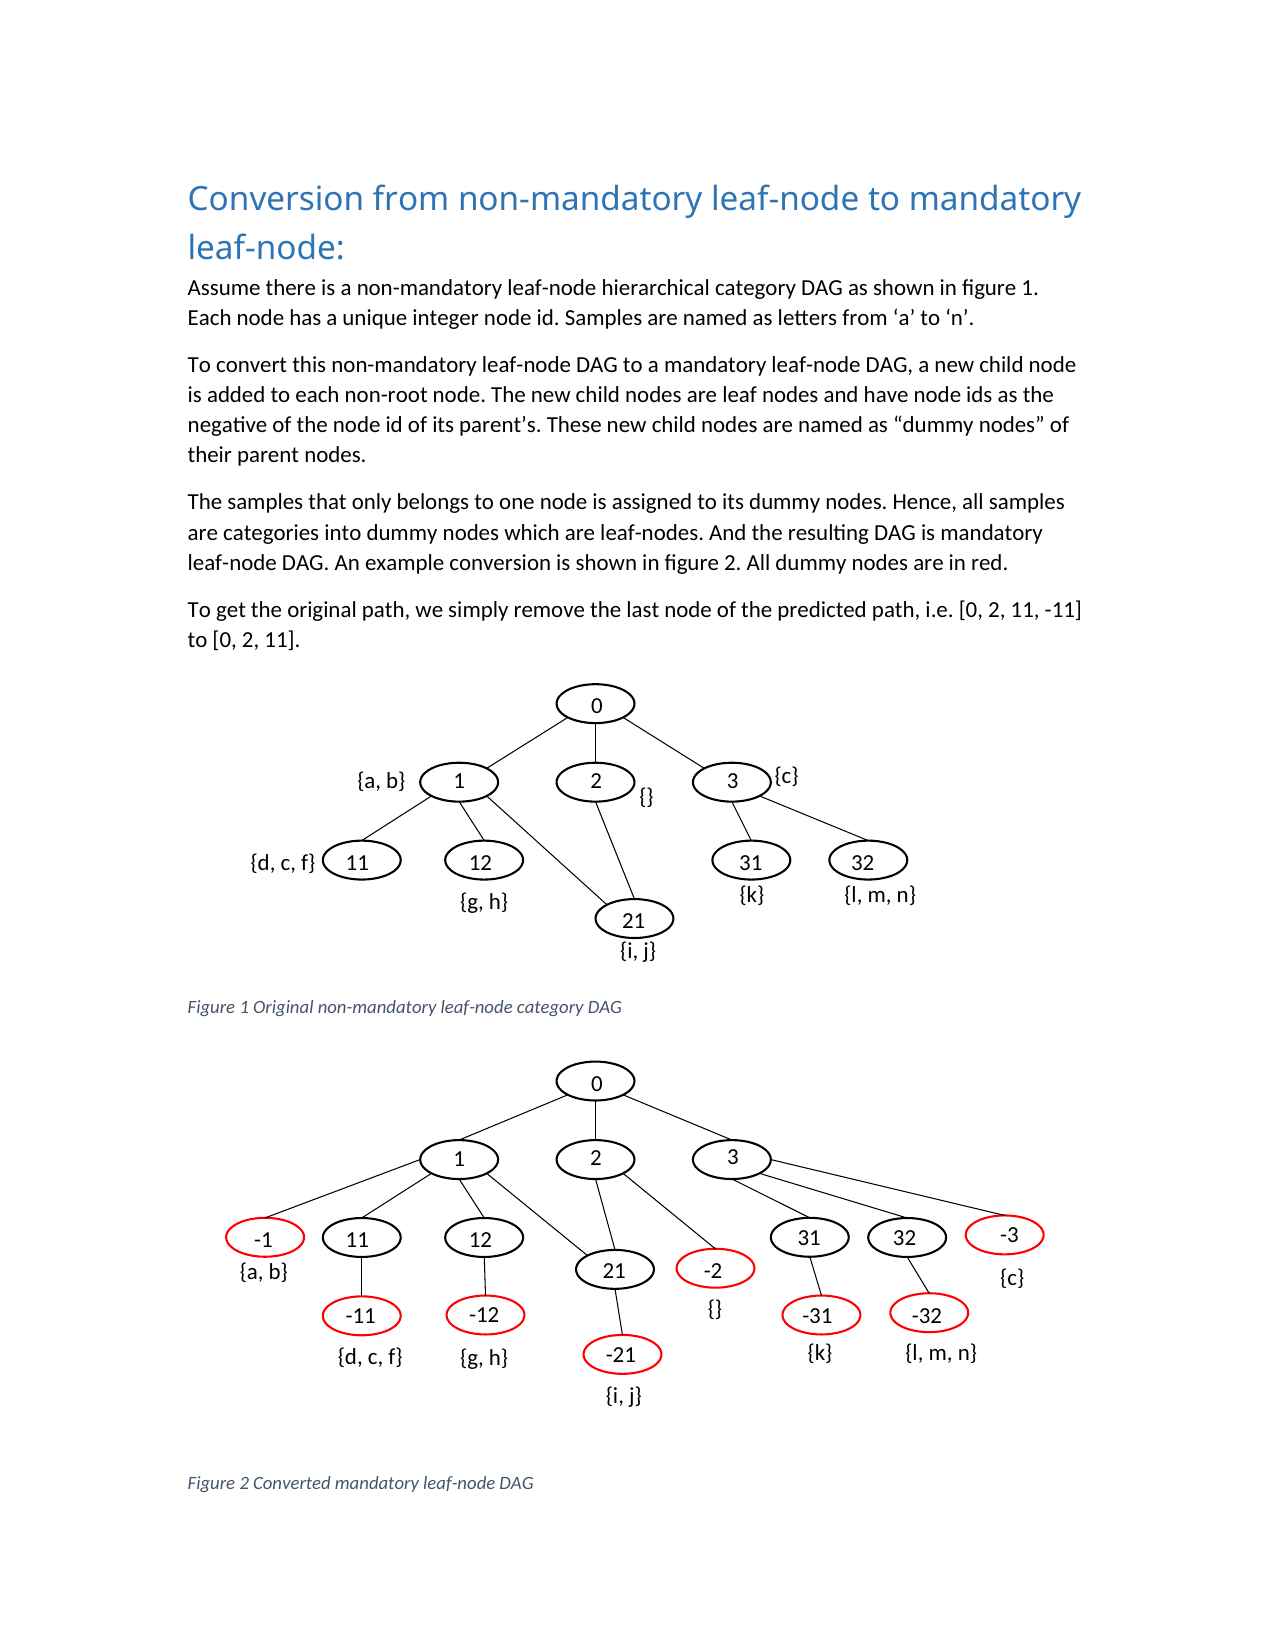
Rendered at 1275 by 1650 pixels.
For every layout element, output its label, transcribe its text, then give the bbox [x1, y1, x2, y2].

text To get the original path, we simply remove the last node of the predicted path, i.e. [0, 2, 11, -11] to [0, 2, 11]. [187, 595, 1087, 653]
subtitle Conversion from non-mandatory leaf-node to mandatory leaf-node: [187, 175, 1087, 269]
text Figure 1 Original non-mandatory leaf-node category DAG [187, 995, 1087, 1018]
text To convert this non-mandatory leaf-node DAG to a mandatory leaf-node DAG, a new child node is added to each non-root node. The new child nodes are leaf nodes and have node ids as the negative of the node id of its parent’s. These new child nodes are named as “dummy nodes” of their parent nodes. [187, 350, 1087, 469]
text The samples that only belongs to one node is assigned to its dummy nodes. Hence, all samples are categories into dummy nodes which are leaf-nodes. And the resulting DAG is mandatory leaf-node DAG. An example conversion is shown in figure 2. All dummy nodes are in red. [187, 487, 1087, 576]
text Assume there is a non-mandatory leaf-node hierarchical category DAG as shown in figure 1. Each node has a unique integer node id. Samples are named as letters from ‘a’ to ‘n’. [187, 273, 1087, 331]
text Figure 2 Converted mandatory leaf-node DAG [187, 1471, 1087, 1494]
